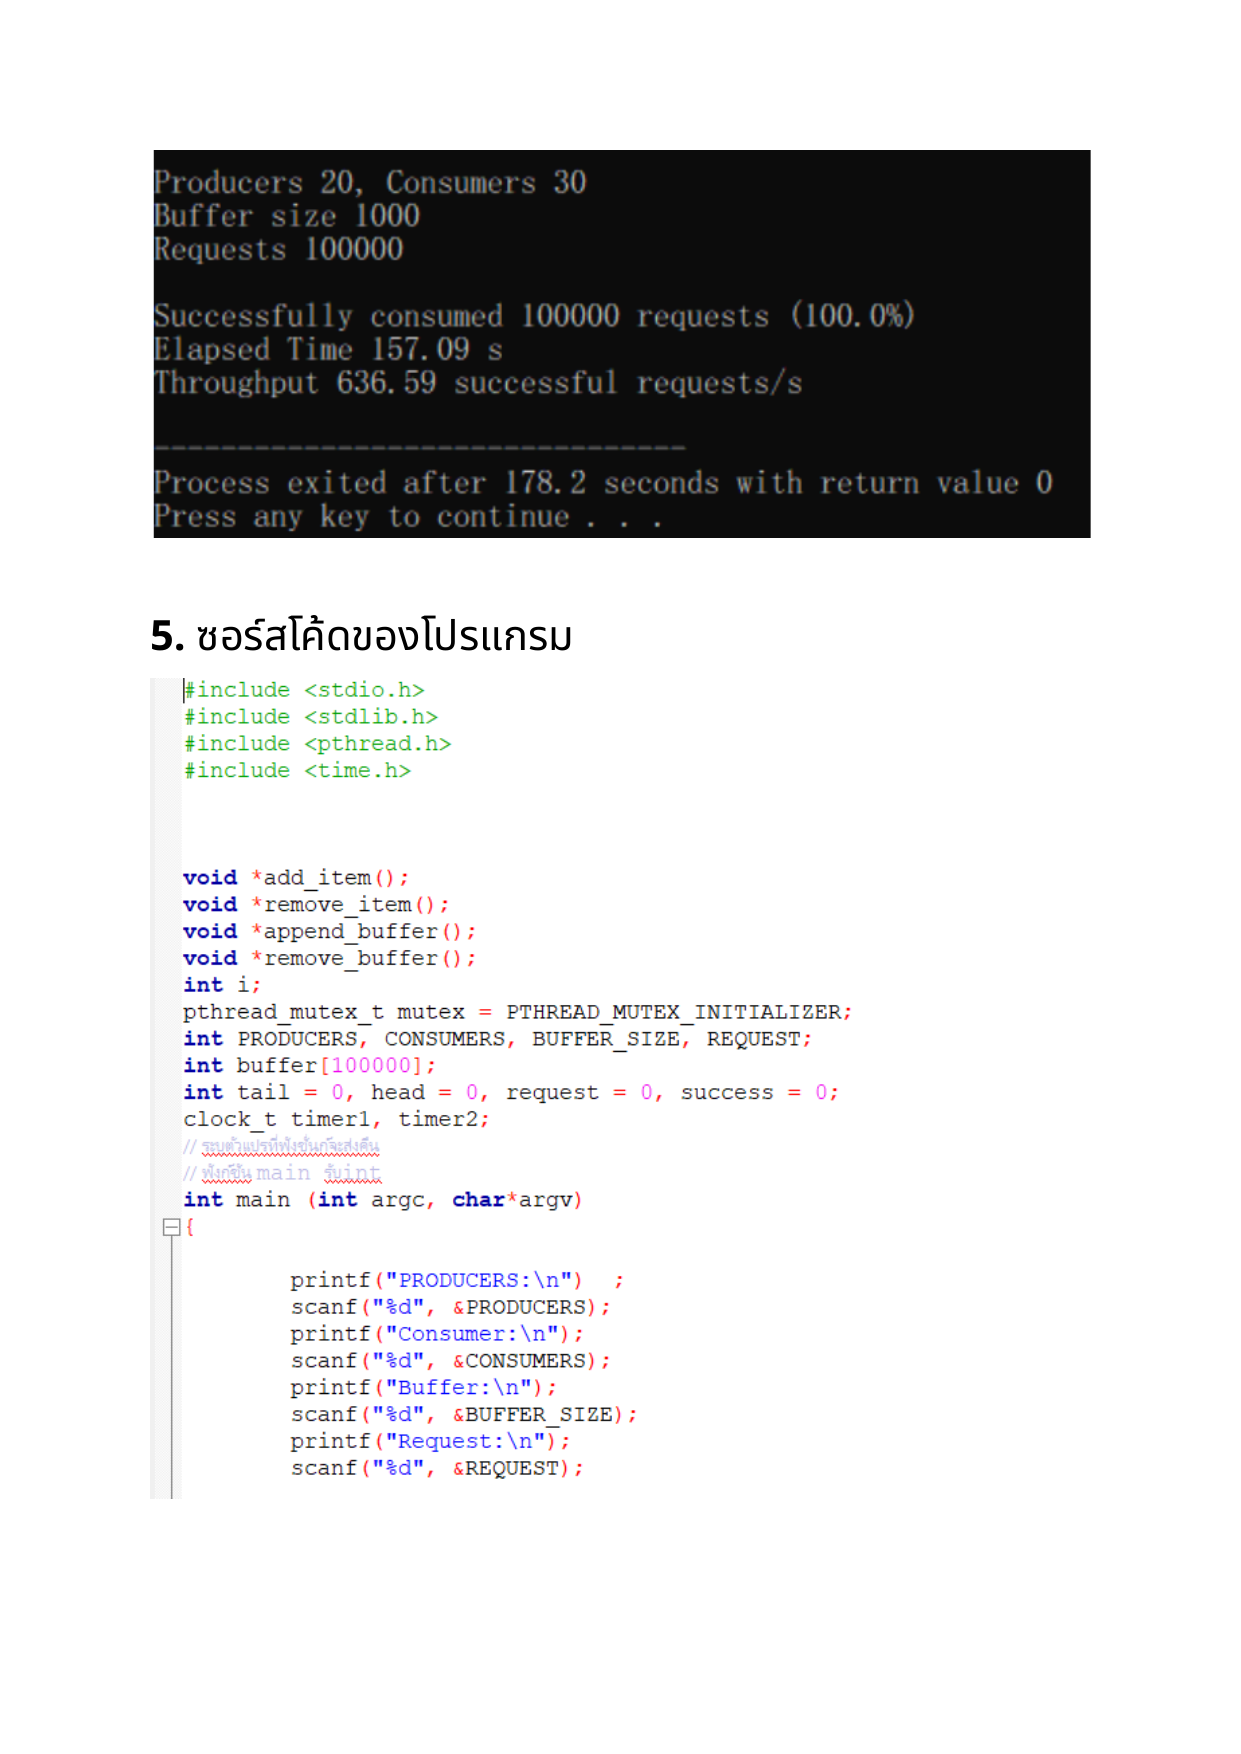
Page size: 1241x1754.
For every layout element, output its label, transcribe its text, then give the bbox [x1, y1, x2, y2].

picture [150, 678, 882, 1499]
text 5. ซอร์สโค้ดของโปรแกรม [150, 606, 1090, 669]
picture [150, 150, 1091, 538]
